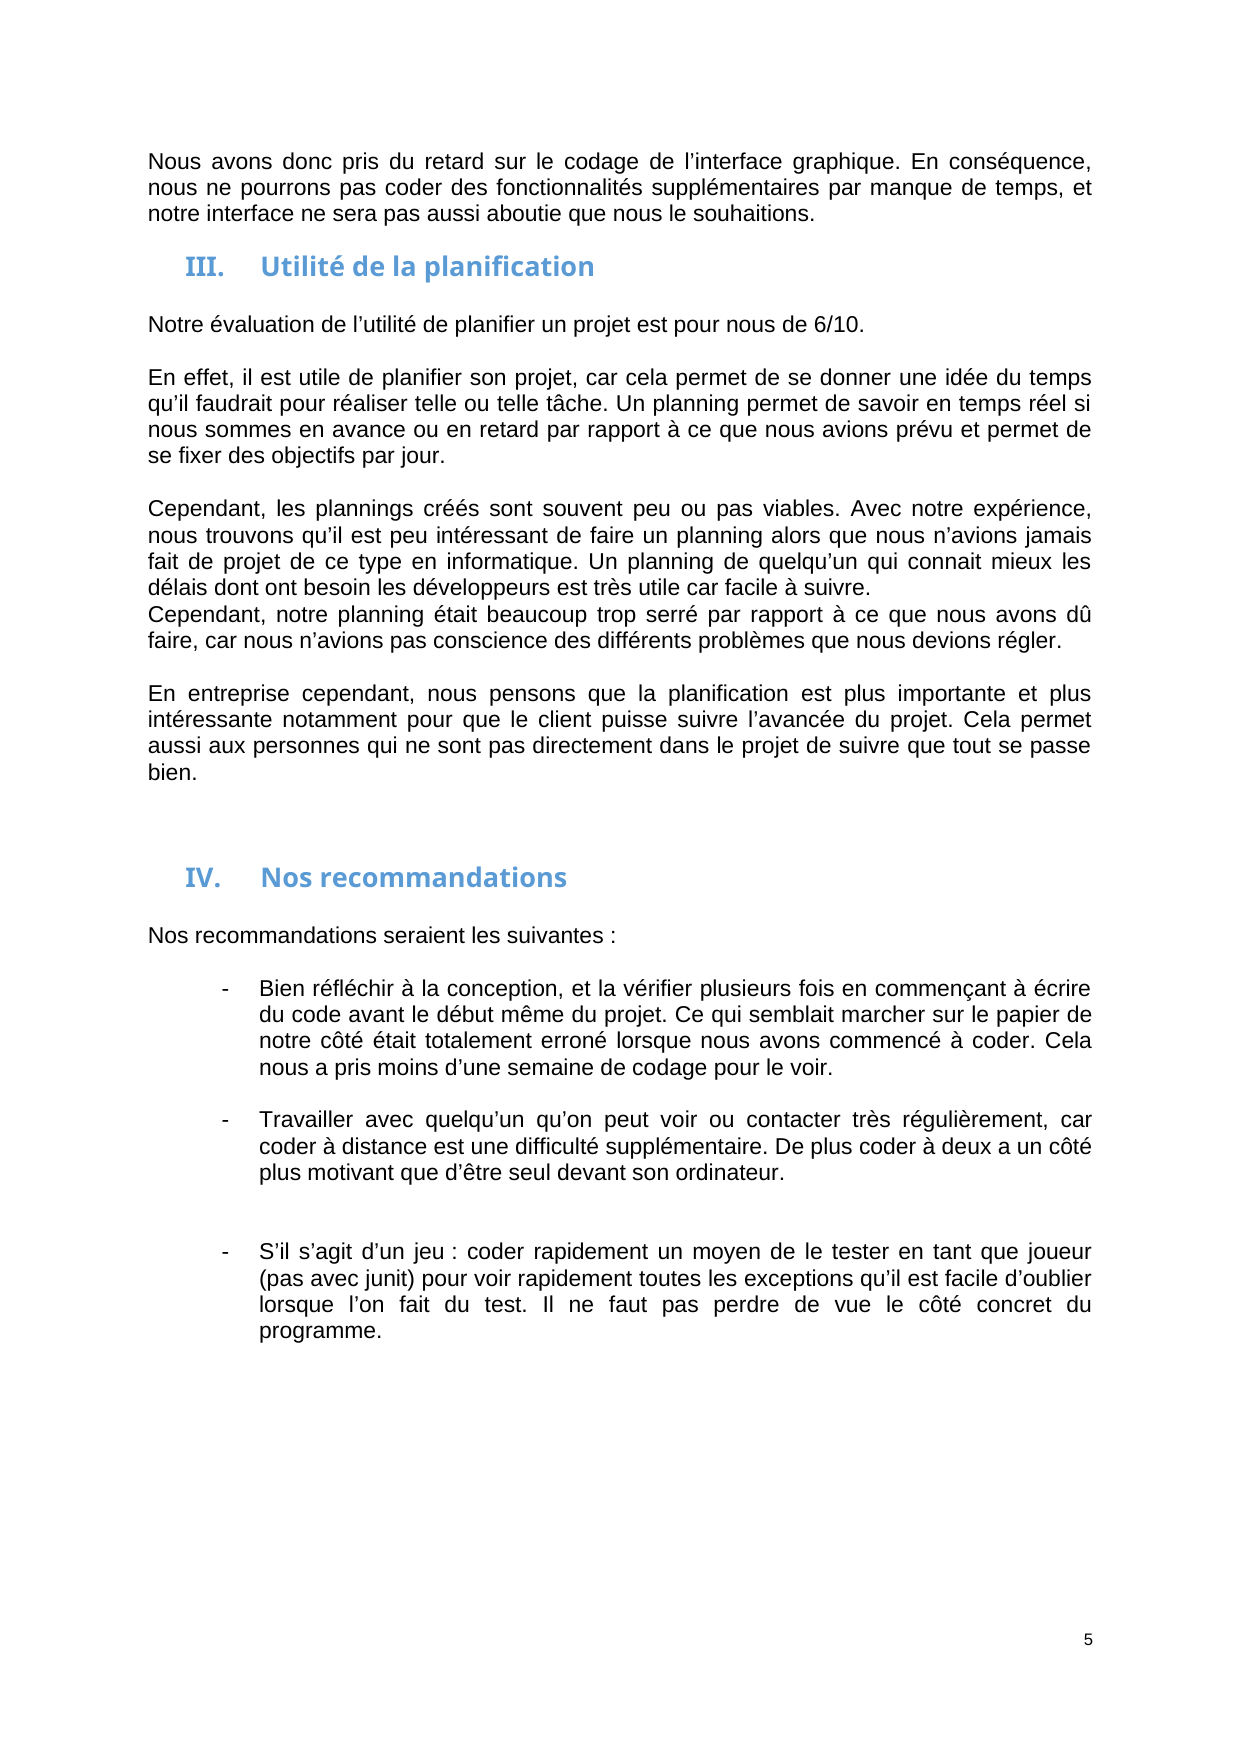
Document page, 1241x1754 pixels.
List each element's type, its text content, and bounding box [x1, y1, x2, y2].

list Bien réfléchir à la conception, et la vérifier plusieurs fois en commençant à écrire du code avant le début même du projet. Ce qui semblait marcher sur le papier de notre côté était totalement erroné lorsque nous avons commencé à coder. Cela nous a pris moins d’une semaine de codage pour le voir. [221, 974, 1093, 1080]
text Nos recommandations seraient les suivantes : [148, 922, 1093, 948]
text En effet, il est utile de planifier son projet, car cela permet de se donner une idée du temps qu’il faudrait pour réaliser telle ou telle tâche. Un planning permet de savoir en temps réel si nous sommes en avance ou en retard par rapport à ce que nous avions prévu et permet de se fixer des objectifs par jour. [148, 363, 1093, 469]
subtitle Nos recommandations [185, 859, 1093, 896]
text Cependant, les plannings créés sont souvent peu ou pas viables. Avec notre expérience, nous trouvons qu’il est peu intéressant de faire un planning alors que nous n’avions jamais fait de projet de ce type en informatique. Un planning de quelqu’un qui connait mieux les délais dont ont besoin les développeurs est très utile car facile à suivre. [148, 495, 1093, 601]
list S’il s’agit d’un jeu : coder rapidement un moyen de le tester en tant que joueur (pas avec junit) pour voir rapidement toutes les exceptions qu’il est facile d’oublier lorsque l’on fait du test. Il ne faut pas perdre de vue le côté concret du programme. [221, 1238, 1093, 1343]
list Travailler avec quelqu’un qu’on peut voir ou contacter très régulièrement, car coder à distance est une difficulté supplémentaire. De plus coder à deux a un côté plus motivant que d’être seul devant son ordinateur. [221, 1106, 1093, 1185]
text En entreprise cependant, nous pensons que la planification est plus importante et plus intéressante notamment pour que le client puisse suivre l’avancée du projet. Cela permet aussi aux personnes qui ne sont pas directement dans le projet de suivre que tout se passe bien. [148, 680, 1093, 785]
text Nous avons donc pris du retard sur le codage de l’interface graphique. En conséquence, nous ne pourrons pas coder des fonctionnalités supplémentaires par manque de temps, et notre interface ne sera pas aussi aboutie que nous le souhaitions. [148, 148, 1093, 227]
text Cependant, notre planning était beaucoup trop serré par rapport à ce que nous avons dû faire, car nous n’avions pas conscience des différents problèmes que nous devions régler. [148, 601, 1093, 653]
subtitle Utilité de la planification [185, 247, 1093, 284]
text Notre évaluation de l’utilité de planifier un projet est pour nous de 6/10. [148, 311, 1093, 337]
